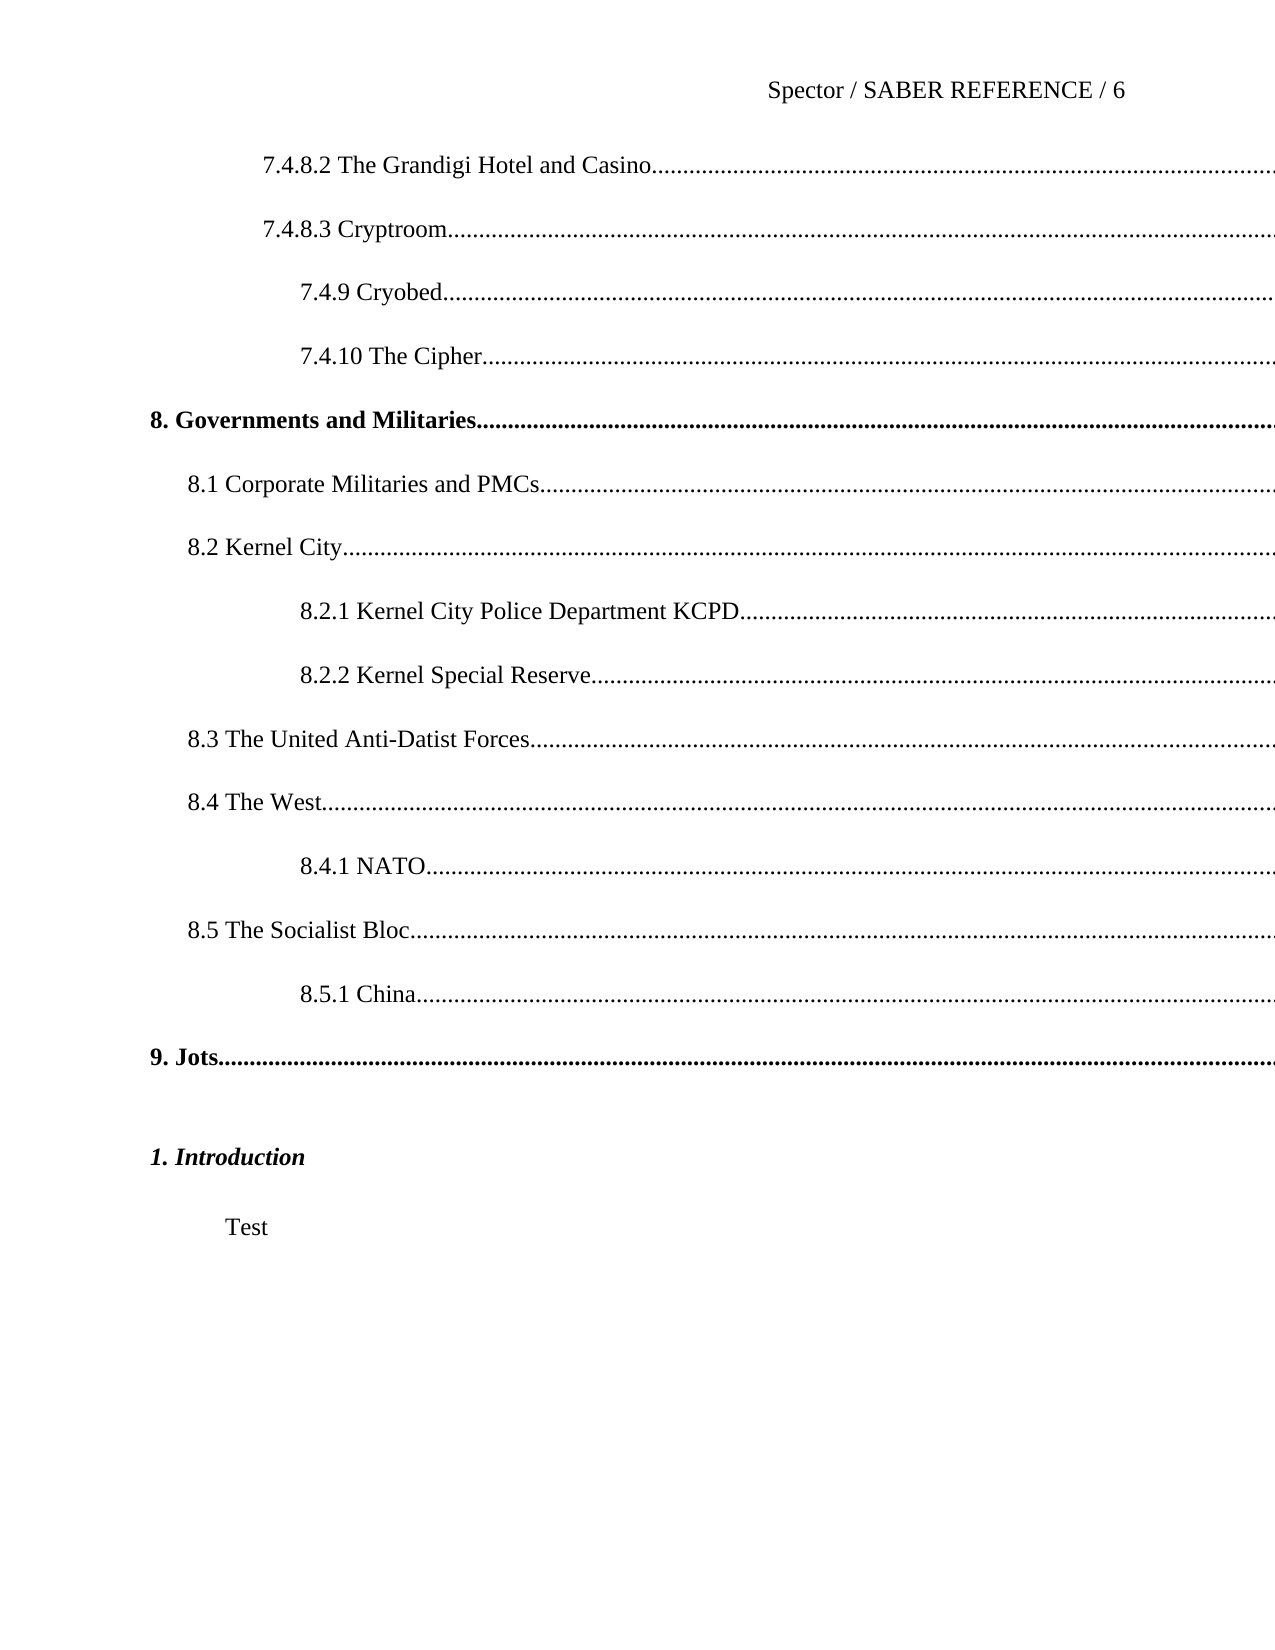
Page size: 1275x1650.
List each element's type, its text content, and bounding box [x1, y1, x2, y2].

text Test [150, 1212, 1125, 1240]
subtitle 1. Introduction [150, 1142, 1125, 1170]
